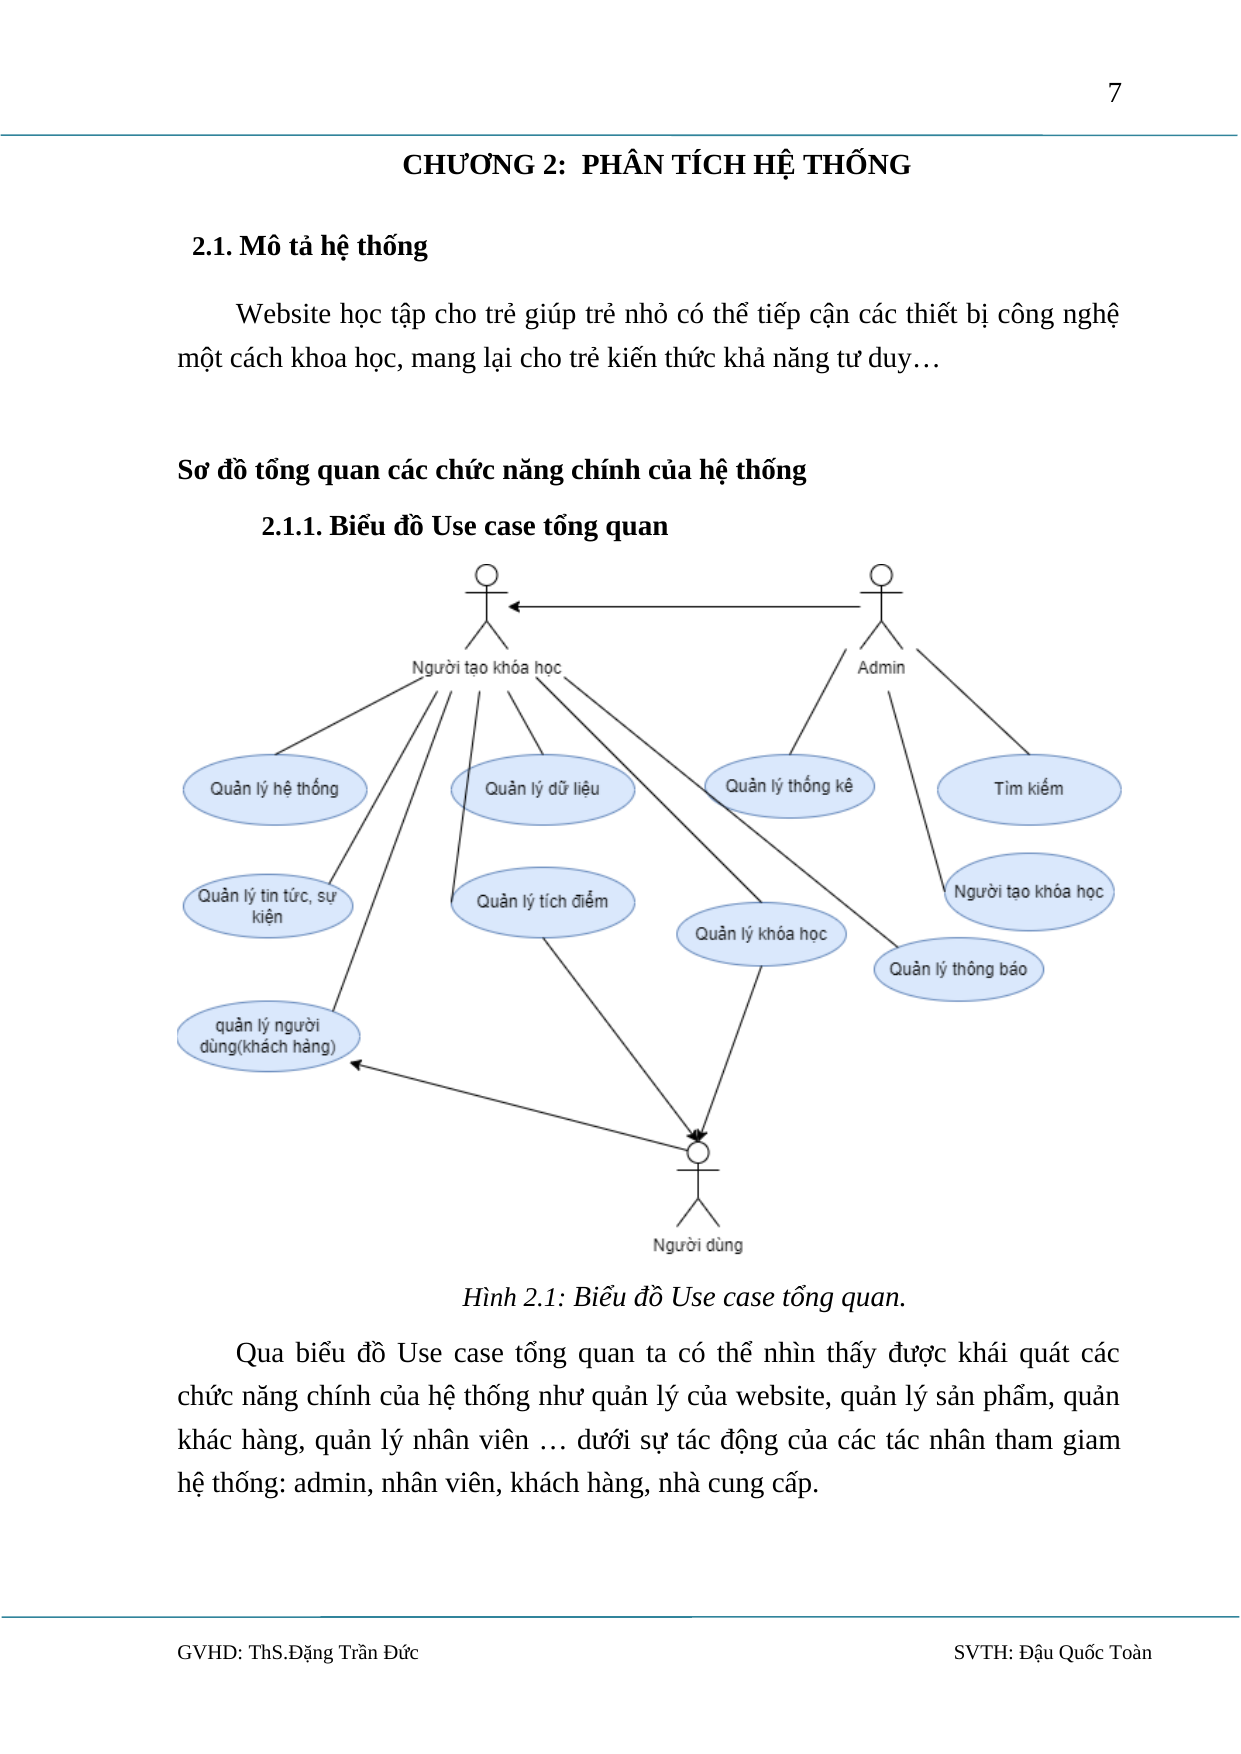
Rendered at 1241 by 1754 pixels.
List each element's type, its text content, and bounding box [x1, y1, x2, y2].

subtitle Mô tả hệ thống [192, 228, 1122, 262]
subtitle Biểu đồ Use case tổng quan [261, 508, 1122, 542]
text Qua biểu đồ Use case tổng quan ta có thể nhìn thấy được khái quát các chức năng chính của hệ thống như quản lý của website, quản lý sản phẩm, quản khác hàng, quản lý nhân viên … dưới sự tác động của các tác nhân tham giam hệ thống: admin, nhân viên, khách hàng, nhà cung cấp. [177, 1335, 1122, 1499]
subtitle Biểu đồ Use case tổng quan. [192, 1279, 1122, 1312]
picture [177, 564, 1122, 1257]
subtitle PHÂN TÍCH HỆ THỐNG [192, 147, 1122, 181]
text Website học tập cho trẻ giúp trẻ nhỏ có thể tiếp cận các thiết bị công nghệ một cách khoa học, mang lại cho trẻ kiến thức khả năng tư duy… [177, 297, 1122, 374]
text Sơ đồ tổng quan các chức năng chính của hệ thống [177, 452, 1122, 486]
